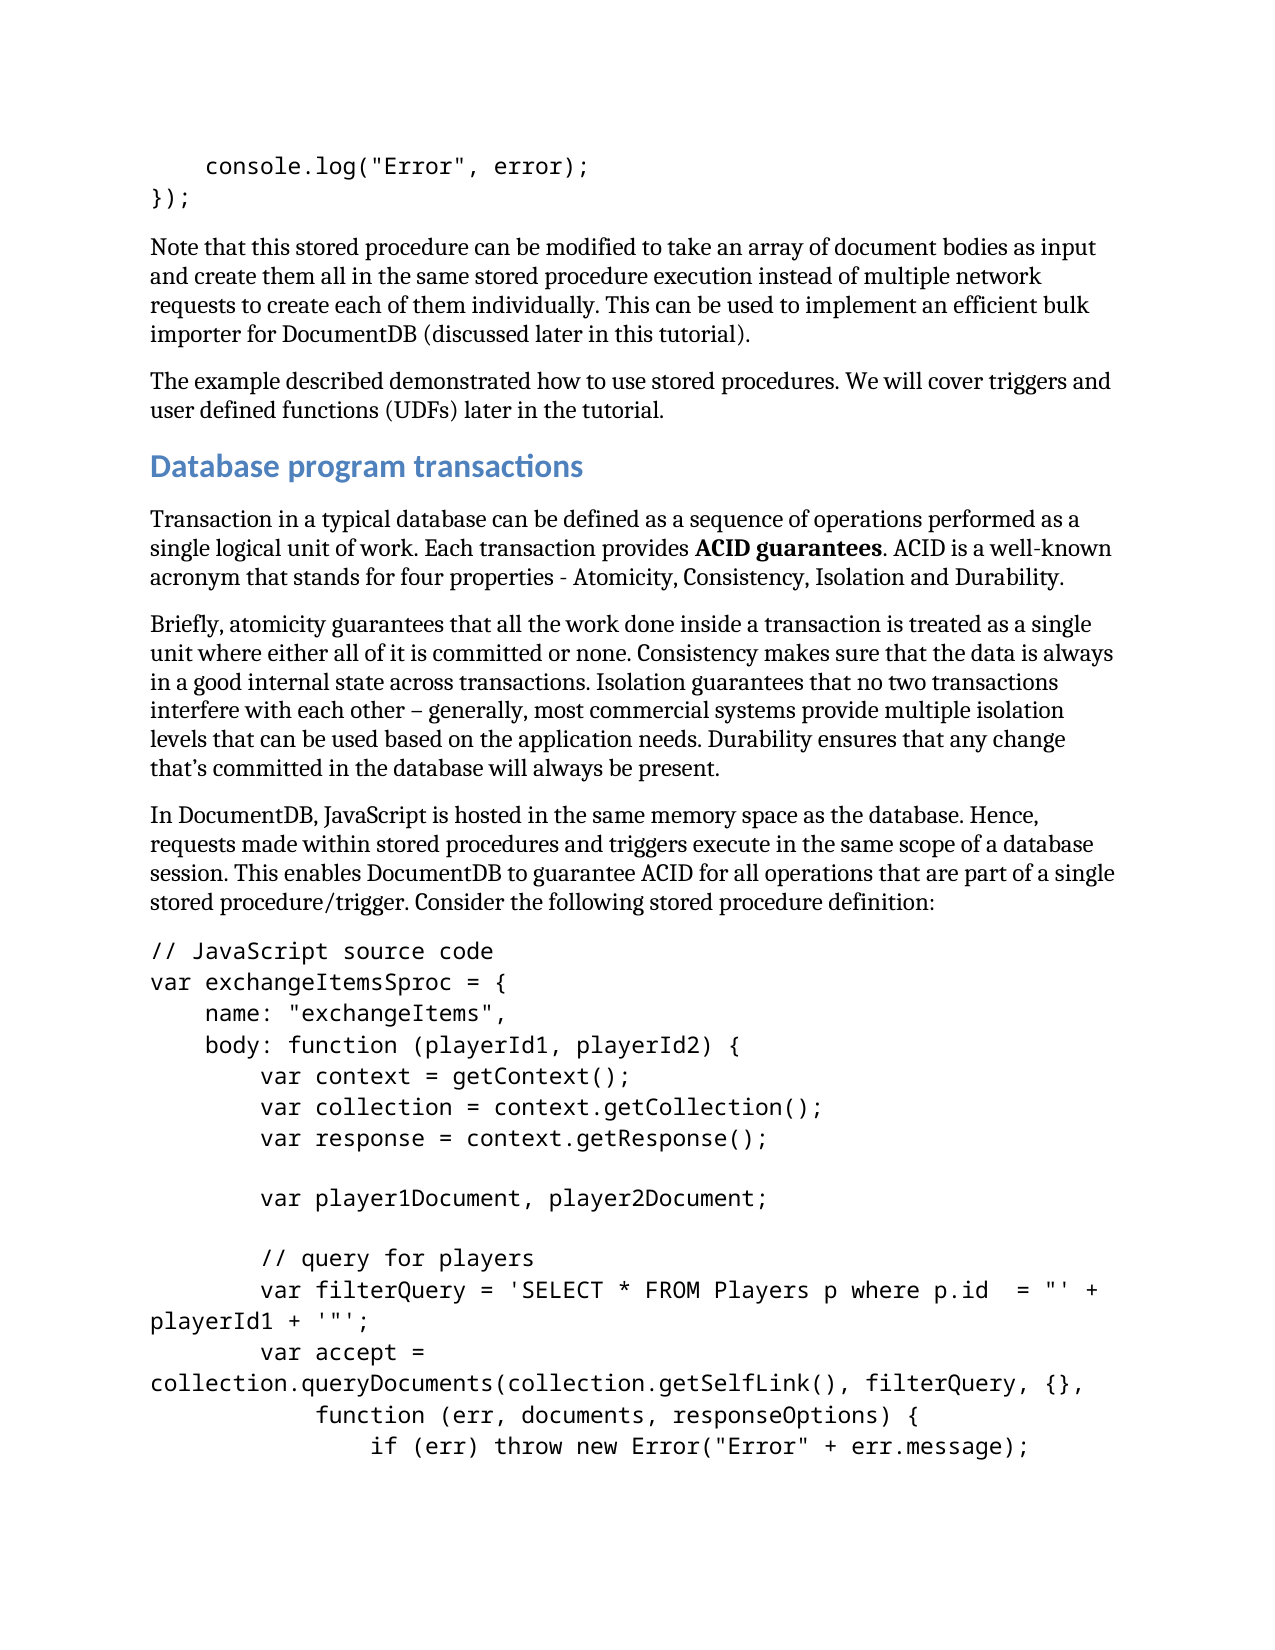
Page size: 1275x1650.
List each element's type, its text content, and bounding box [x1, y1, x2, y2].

text In DocumentDB, JavaScript is hosted in the same memory space as the database. Hence, requests made within stored procedures and triggers execute in the same scope of a database session. This enables DocumentDB to guarantee ACID for all operations that are part of a single stored procedure/trigger. Consider the following stored procedure definition: [150, 801, 1125, 916]
text The example described demonstrated how to use stored procedures. We will cover triggers and user defined functions (UDFs) later in the tutorial. [150, 367, 1125, 424]
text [150, 150, 1125, 212]
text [150, 935, 1125, 1490]
text Briefly, atomicity guarantees that all the work done inside a transaction is treated as a single unit where either all of it is committed or none. Consistency makes sure that the data is always in a good internal state across transactions. Isolation guarantees that no two transactions interfere with each other – generally, most commercial systems provide multiple isolation levels that can be used based on the application needs. Durability ensures that any change that’s committed in the database will always be present. [150, 610, 1125, 782]
text Transaction in a typical database can be defined as a sequence of operations performed as a single logical unit of work. Each transaction provides ACID guarantees. ACID is a well-known acronym that stands for four properties - Atomicity, Consistency, Isolation and Durability. [150, 505, 1125, 591]
subtitle Database program transactions [150, 445, 1125, 486]
text Note that this stored procedure can be modified to take an array of document bodies as input and create them all in the same stored procedure execution instead of multiple network requests to create each of them individually. This can be used to implement an efficient bulk importer for DocumentDB (discussed later in this tutorial). [150, 233, 1125, 348]
